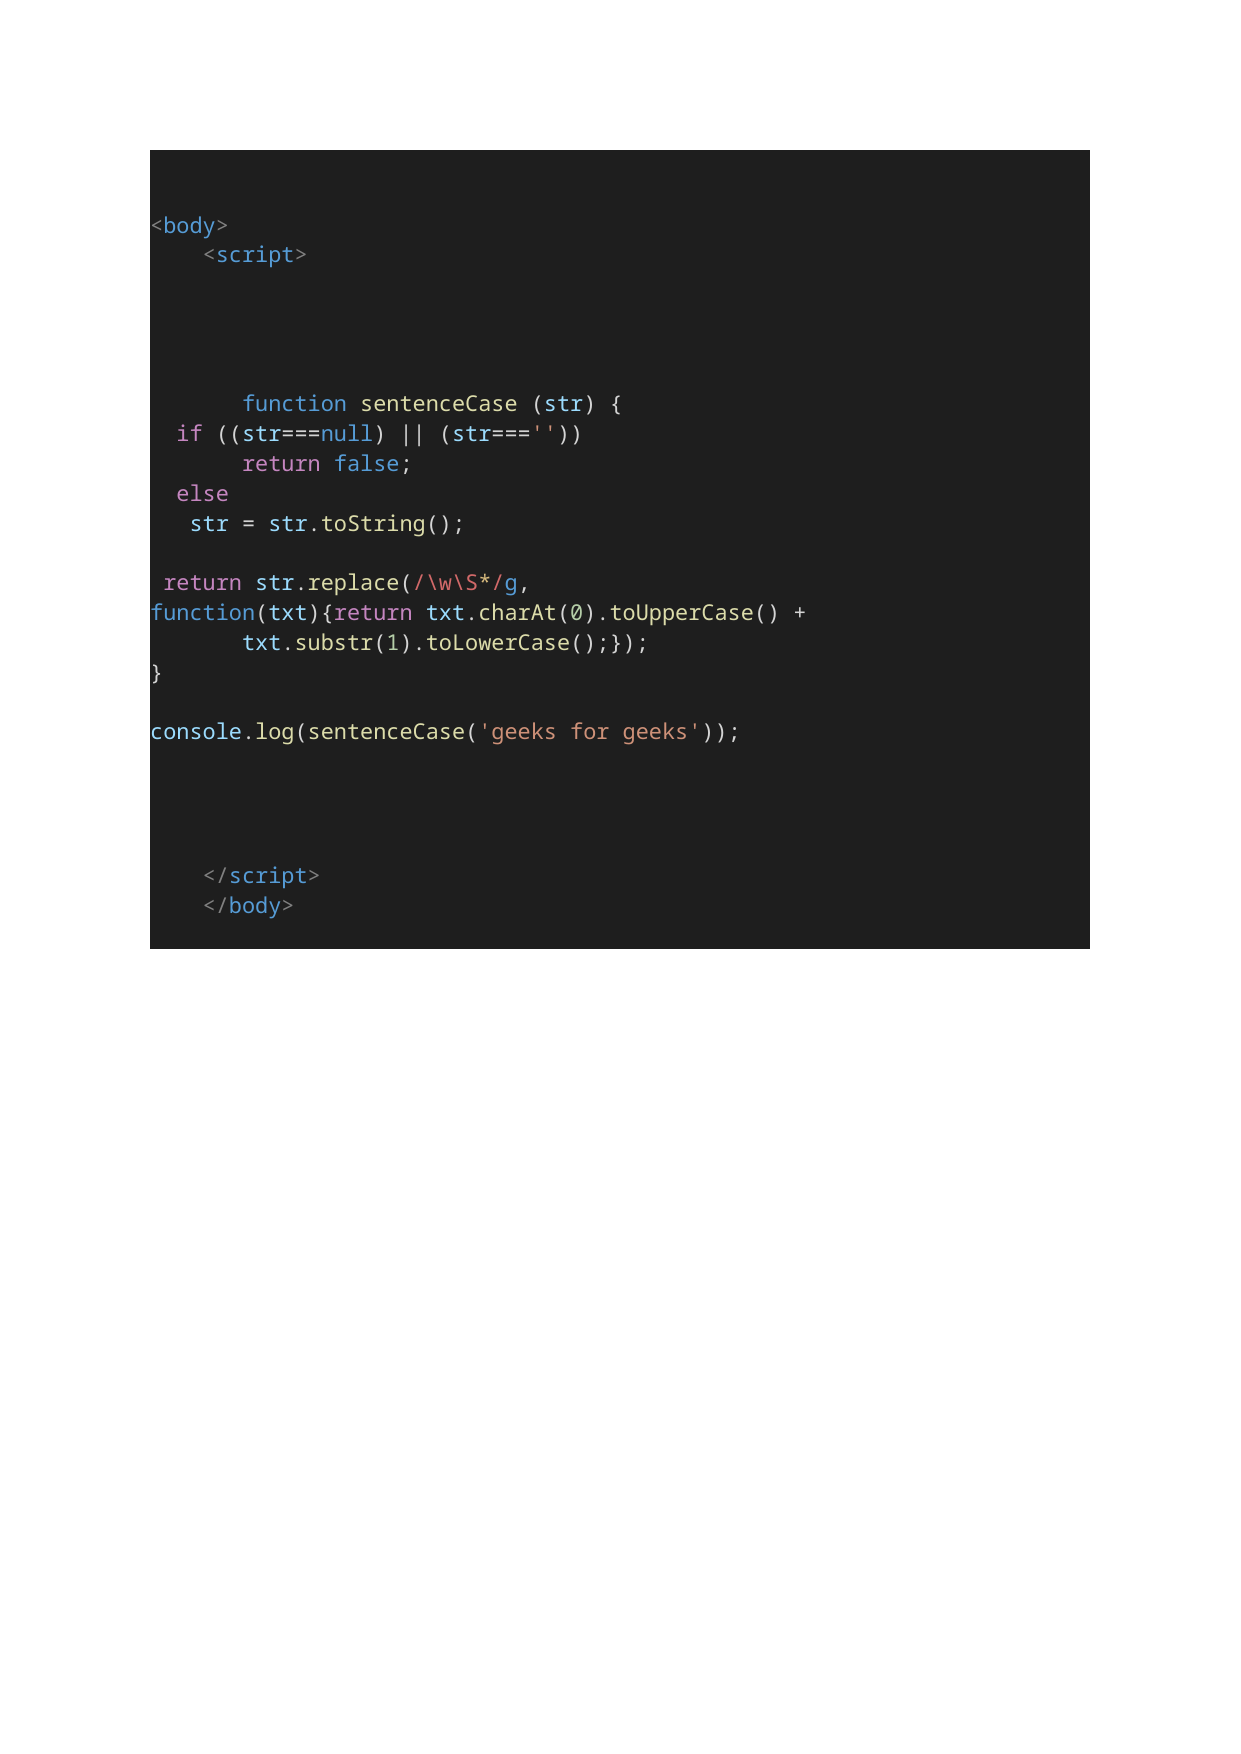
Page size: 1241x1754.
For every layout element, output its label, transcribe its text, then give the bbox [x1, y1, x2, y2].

text function sentenceCase (str) { [150, 388, 1090, 418]
text function(txt){return txt.charAt(0).toUpperCase() + [150, 597, 1090, 627]
text console.log(sentenceCase('geeks for geeks')); [150, 716, 1090, 746]
text <script> [150, 239, 1090, 269]
text return false; [150, 448, 1090, 478]
text </body> [150, 890, 1090, 920]
text else [150, 478, 1090, 507]
text if ((str===null) || (str==='')) [150, 418, 1090, 448]
text </script> [150, 860, 1090, 890]
text } [150, 656, 1090, 686]
text txt.substr(1).toLowerCase();}); [150, 627, 1090, 656]
text <body> [150, 209, 1090, 239]
text str = str.toString(); [150, 507, 1090, 537]
text return str.replace(/\w\S*/g, [150, 567, 1090, 597]
